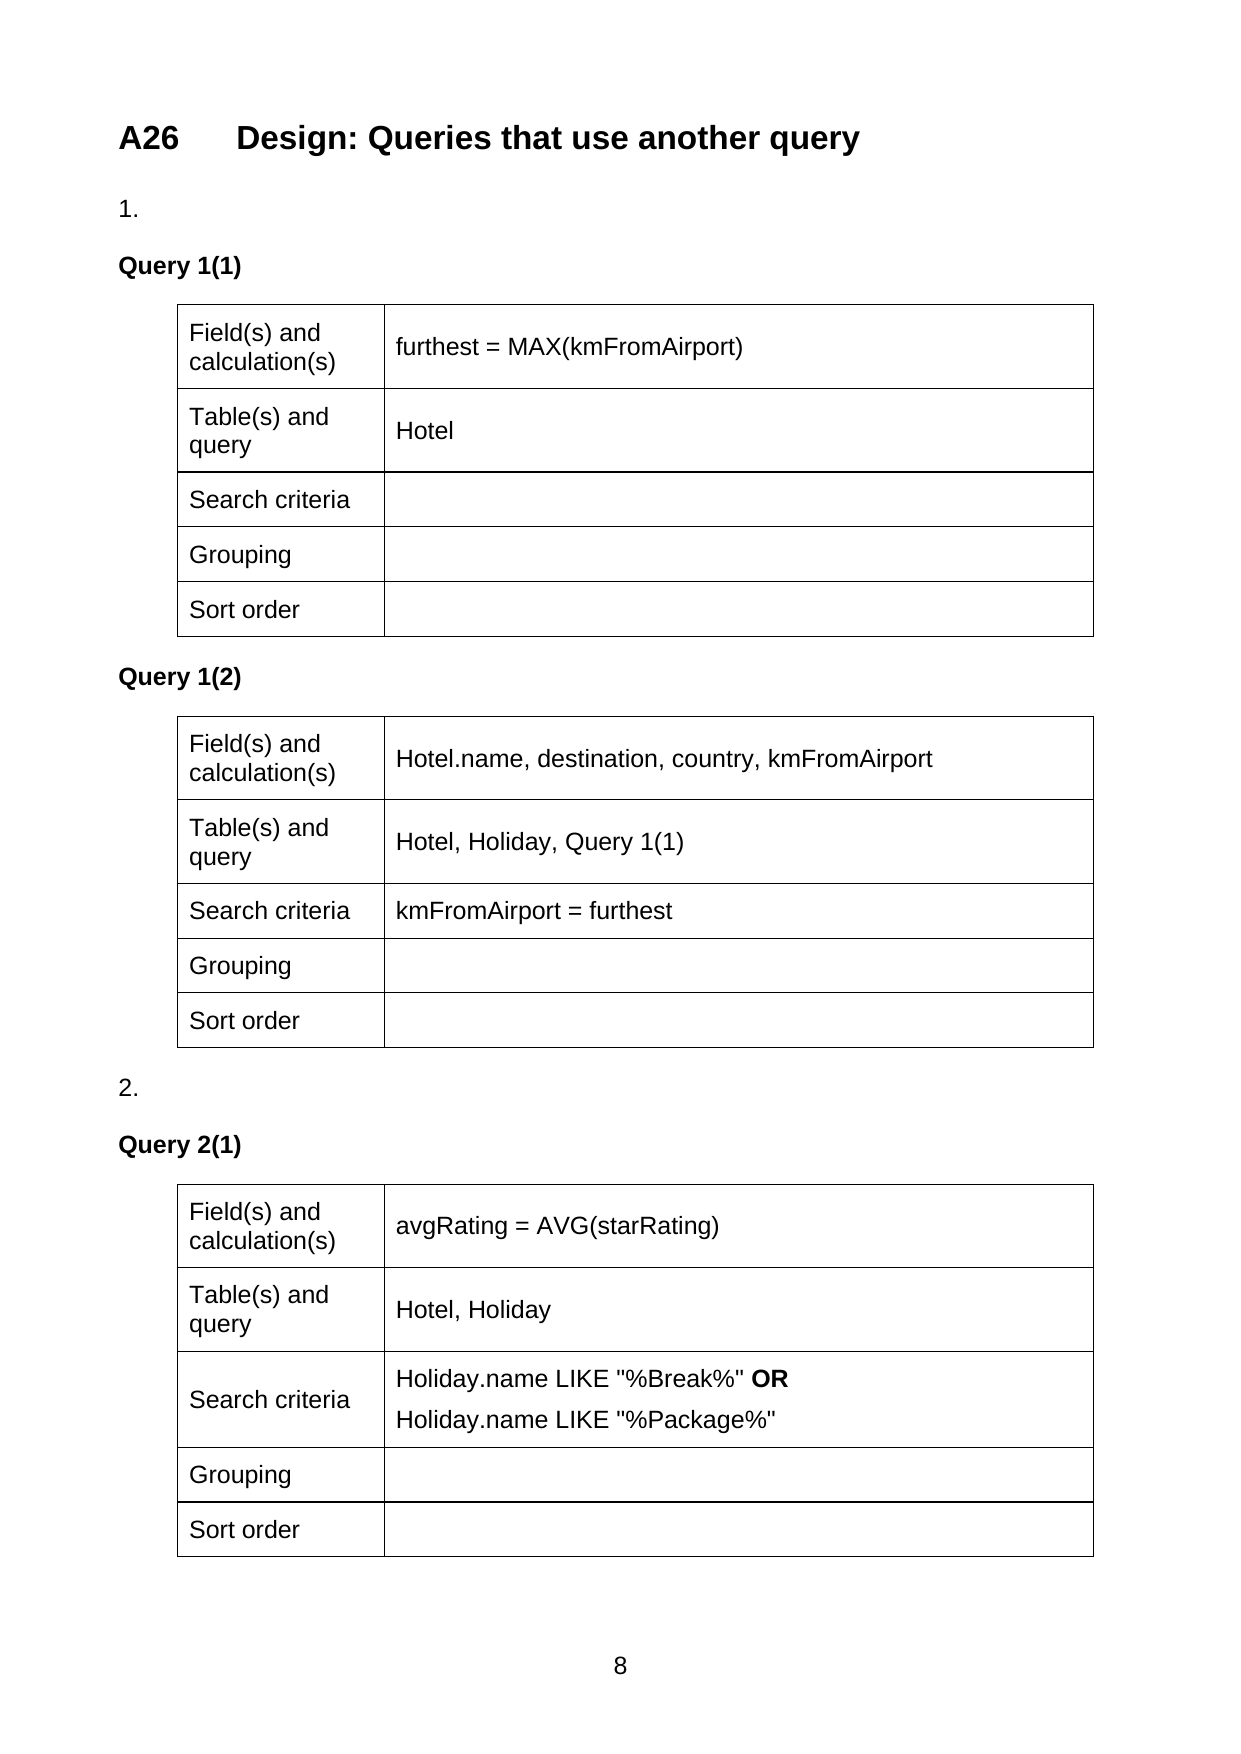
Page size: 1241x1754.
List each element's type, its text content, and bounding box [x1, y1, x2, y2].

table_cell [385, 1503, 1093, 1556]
subtitle Query 1(1) [118, 251, 1122, 279]
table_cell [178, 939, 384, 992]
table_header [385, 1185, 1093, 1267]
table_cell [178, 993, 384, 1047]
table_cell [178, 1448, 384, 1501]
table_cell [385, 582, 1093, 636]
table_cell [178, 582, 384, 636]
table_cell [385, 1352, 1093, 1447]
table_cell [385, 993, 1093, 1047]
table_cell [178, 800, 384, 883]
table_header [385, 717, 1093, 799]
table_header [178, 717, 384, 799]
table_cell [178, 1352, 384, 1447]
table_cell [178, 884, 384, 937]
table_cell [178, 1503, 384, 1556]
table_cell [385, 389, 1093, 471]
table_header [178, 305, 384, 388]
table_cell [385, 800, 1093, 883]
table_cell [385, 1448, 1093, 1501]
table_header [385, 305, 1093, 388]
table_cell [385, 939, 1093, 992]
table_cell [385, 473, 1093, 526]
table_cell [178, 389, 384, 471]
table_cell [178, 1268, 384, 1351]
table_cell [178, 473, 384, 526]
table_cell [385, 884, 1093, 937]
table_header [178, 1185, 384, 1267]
subtitle Query 1(2) [118, 662, 1122, 691]
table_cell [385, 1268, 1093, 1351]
subtitle Design: Queries that use another query [118, 118, 1122, 157]
subtitle Query 2(1) [118, 1130, 1122, 1158]
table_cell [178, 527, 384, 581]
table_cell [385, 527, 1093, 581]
